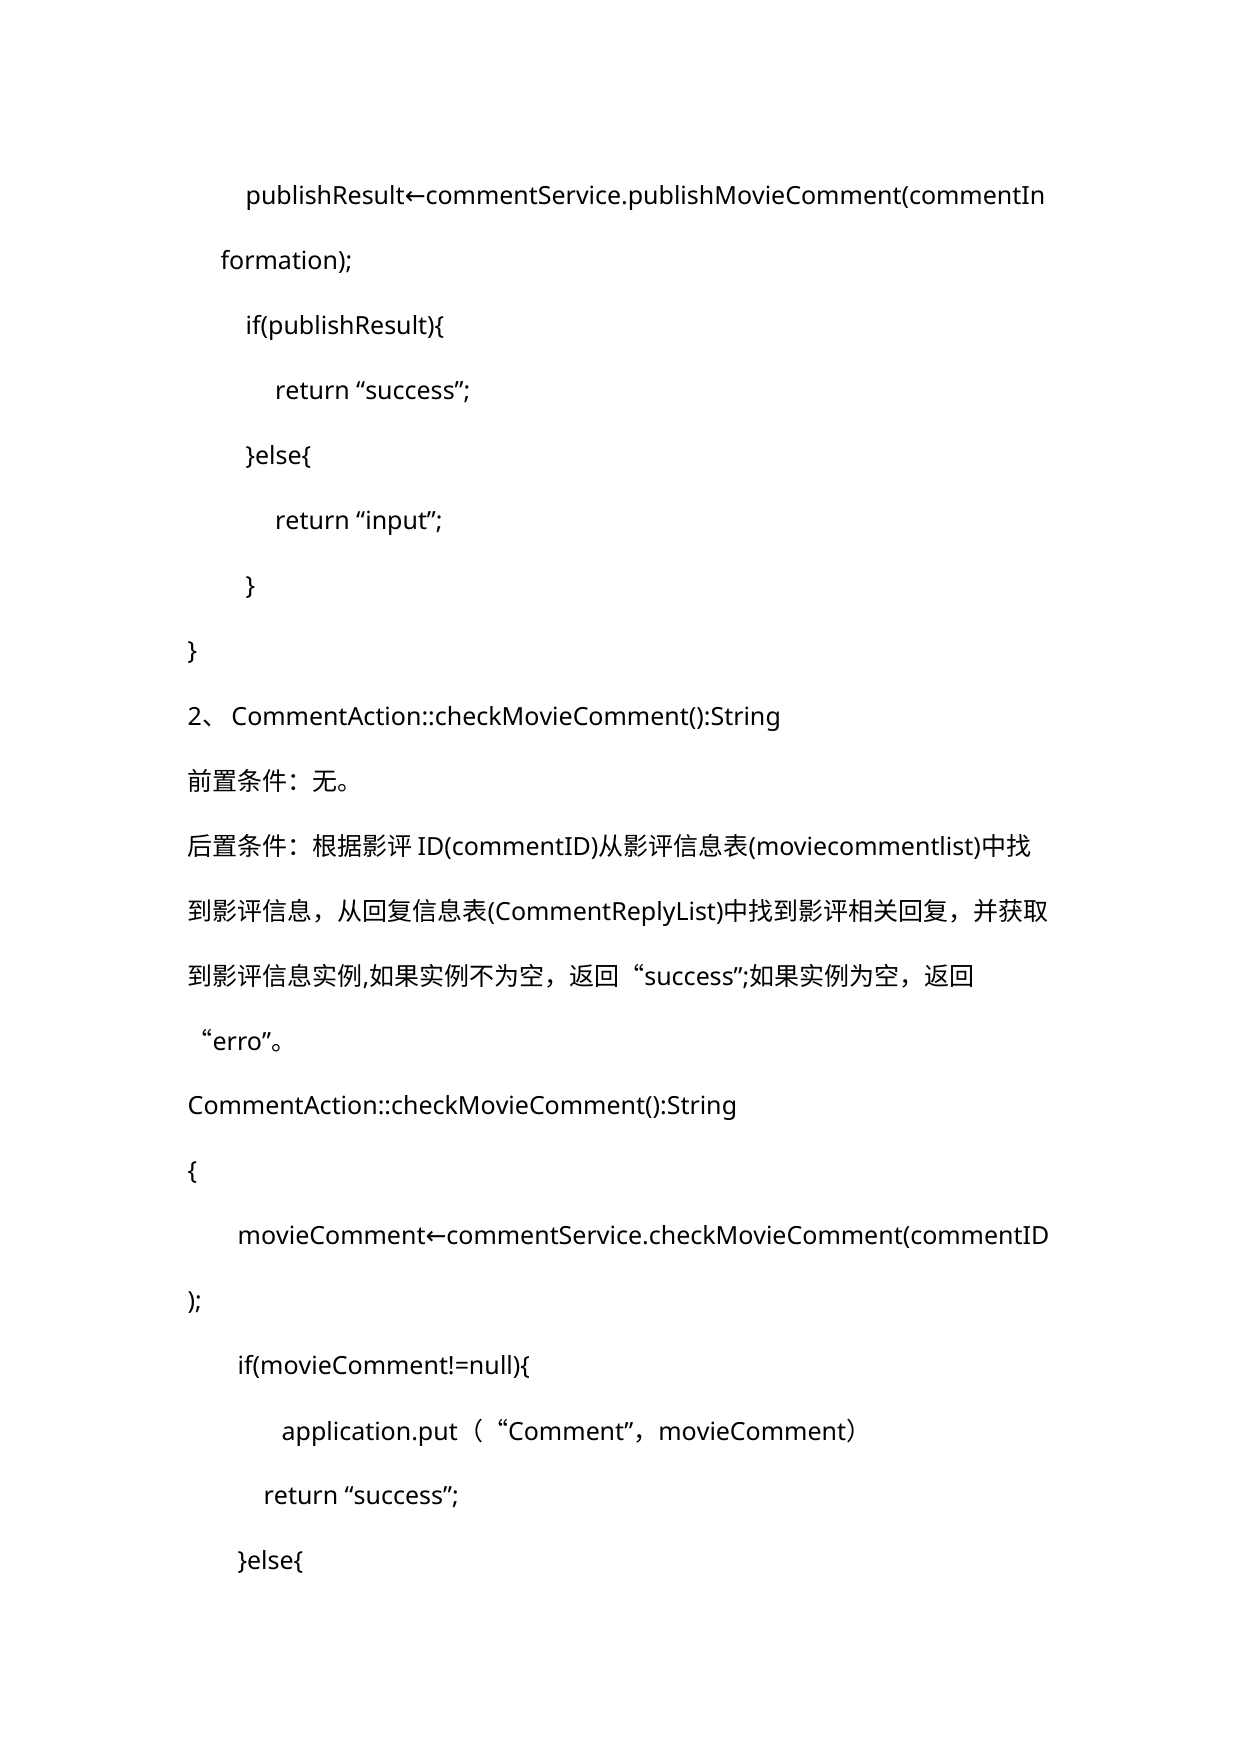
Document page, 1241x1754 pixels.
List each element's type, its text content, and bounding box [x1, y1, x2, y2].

text { [187, 1137, 1053, 1202]
text if(publishResult){ [220, 292, 1053, 357]
text return “success”; [187, 1462, 1053, 1527]
text 前置条件：无。 [187, 747, 1053, 812]
text publishResult←commentService.publishMovieComment(commentInformation); [220, 162, 1053, 292]
text CommentAction::checkMovieComment():String [187, 1072, 1053, 1137]
text }else{ [187, 1527, 1053, 1592]
text }else{ [220, 422, 1053, 487]
text return “success”; [220, 357, 1053, 422]
text movieComment←commentService.checkMovieComment(commentID); [187, 1202, 1053, 1332]
text if(movieComment!=null){ [187, 1332, 1053, 1397]
text return “input”; [220, 487, 1053, 552]
text } [220, 552, 1053, 617]
text } [187, 617, 1053, 682]
text application.put（“Comment”，movieComment） [187, 1397, 1053, 1462]
list CommentAction::checkMovieComment():String [187, 682, 1053, 747]
text 后置条件：根据影评ID(commentID)从影评信息表(moviecommentlist)中找到影评信息，从回复信息表(CommentReplyList)中找到影评相关回复，并获取到影评信息实例,如果实例不为空，返回“success”;如果实例为空，返回“erro”。 [187, 812, 1053, 1072]
